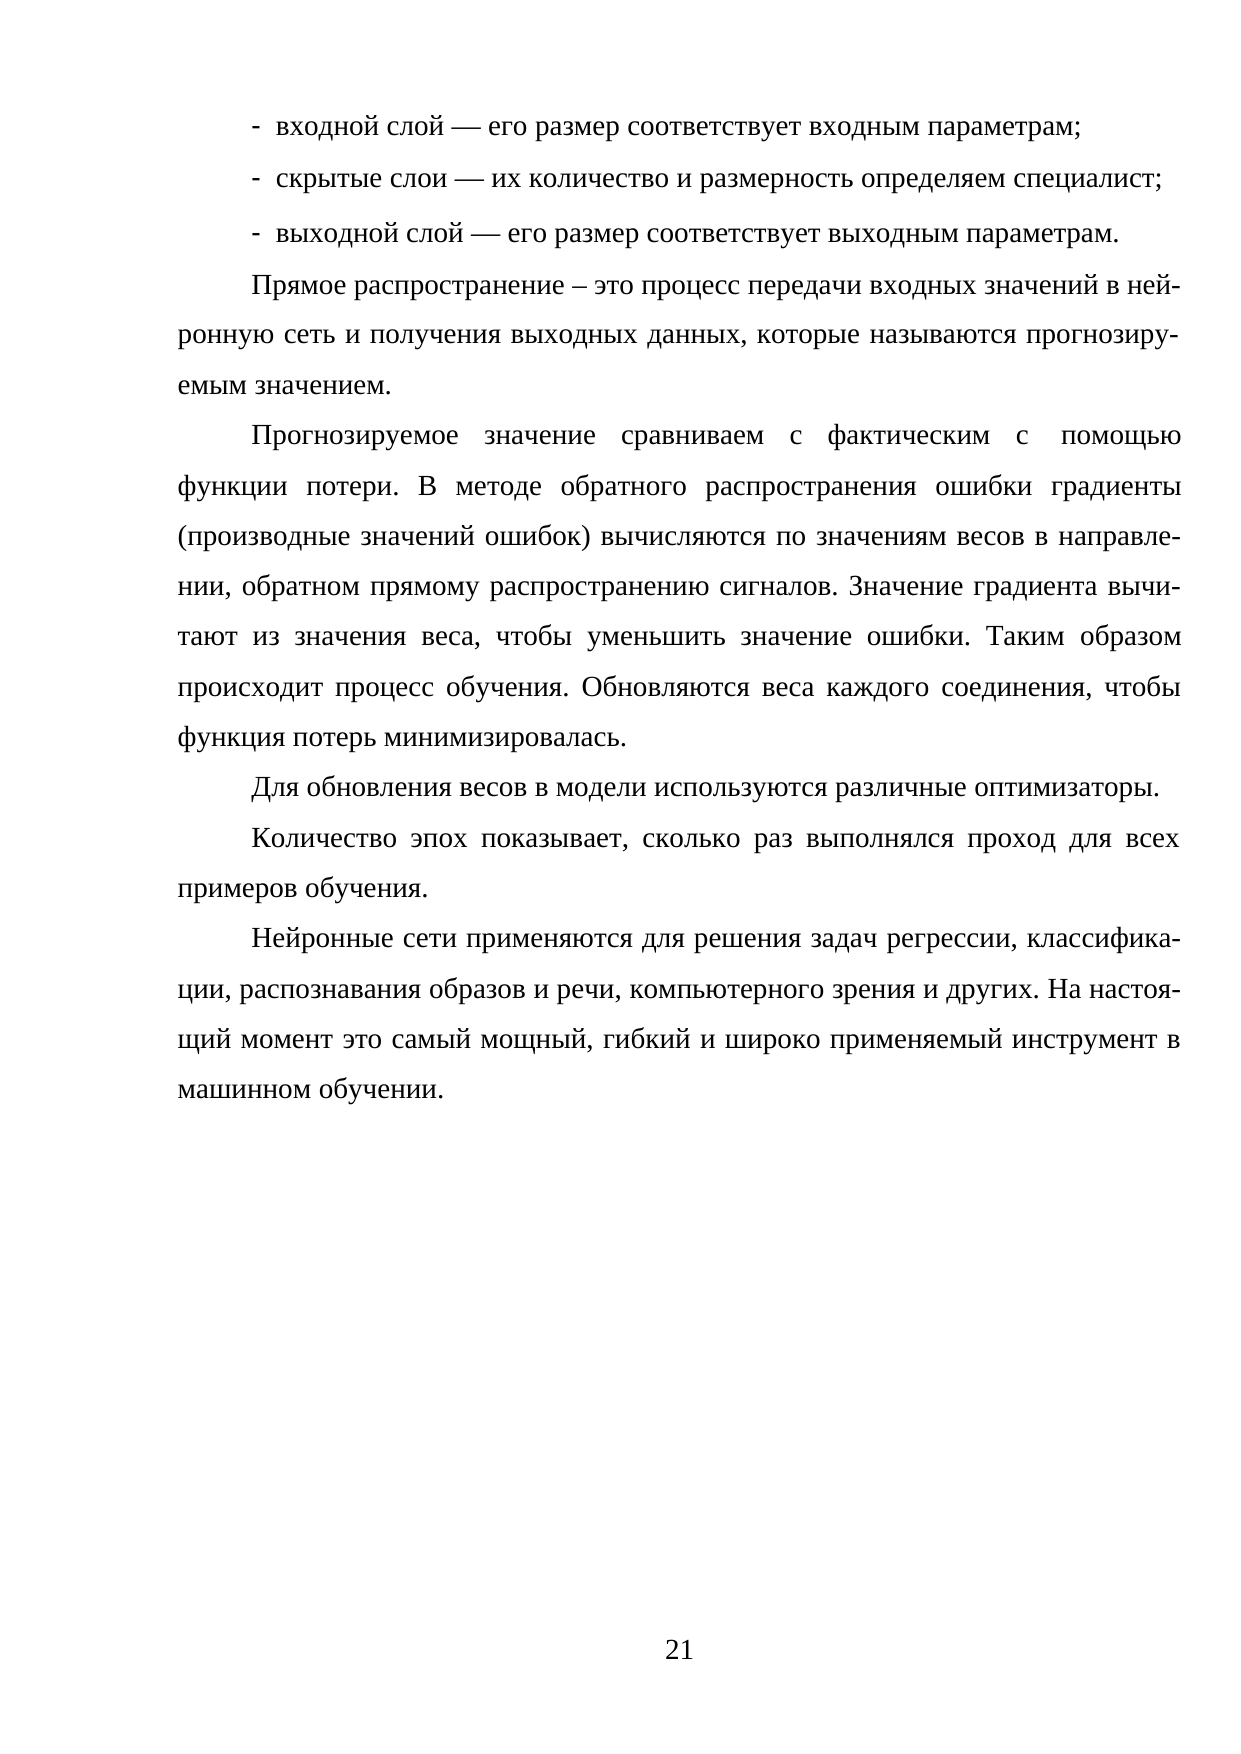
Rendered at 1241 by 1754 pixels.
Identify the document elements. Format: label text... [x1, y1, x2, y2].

text Для обновления весов в модели используются различные оптимизаторы. [251, 769, 1194, 803]
list входной слой — его размер соответствует входным параметрам; [251, 108, 1194, 142]
text Прогнозируемое значение сравниваем с фактическим с помощью функции потери. В методе обратного распространения ошибки градиенты (производные значений ошибок) вычисляются по значениям весов в направле- нии, обратном прямому распространению сигналов. Значение градиента вычи- тают из значения веса, чтобы уменьшить значение ошибки. Таким образом происходит процесс обучения. Обновляются веса каждого соединения, чтобы функция потерь минимизировалась. [177, 417, 1182, 753]
text Нейронные сети применяются для решения задач регрессии, классифика- ции, распознавания образов и речи, компьютерного зрения и других. На настоя- щий момент это самый мощный, гибкий и широко применяемый инструмент в машинном обучении. [177, 920, 1182, 1105]
text ронную сеть и получения выходных данных, которые называются прогнозиру- емым значением. [177, 317, 1194, 401]
list выходной слой — его размер соответствует выходным параметрам. Прямое распространение – это процесс передачи входных значений в ней- [251, 211, 1182, 300]
text Количество эпох показывает, сколько раз выполнялся проход для всех примеров обучения. [177, 820, 1181, 904]
list скрытые слои — их количество и размерность определяем специалист; [251, 157, 1194, 196]
